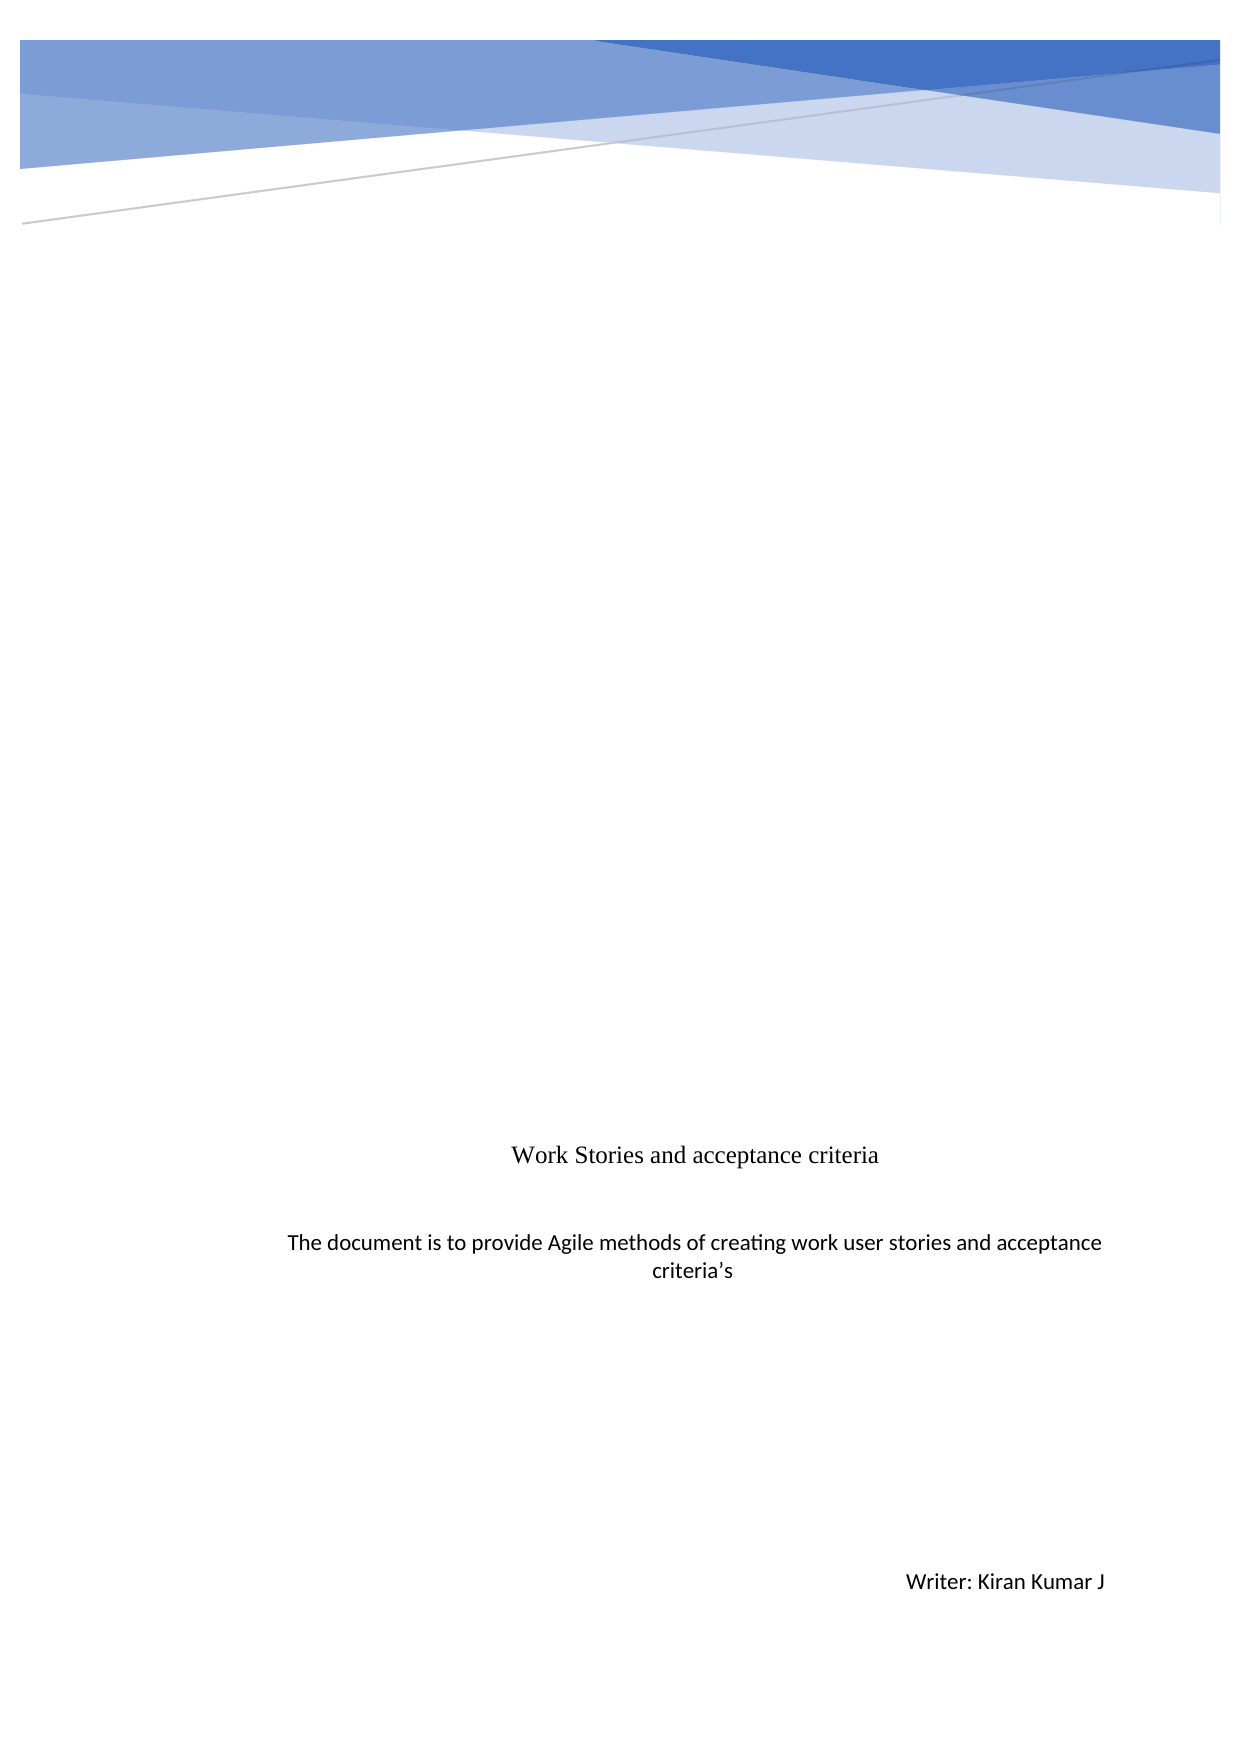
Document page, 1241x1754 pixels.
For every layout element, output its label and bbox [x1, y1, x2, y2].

picture [20, 40, 1221, 240]
